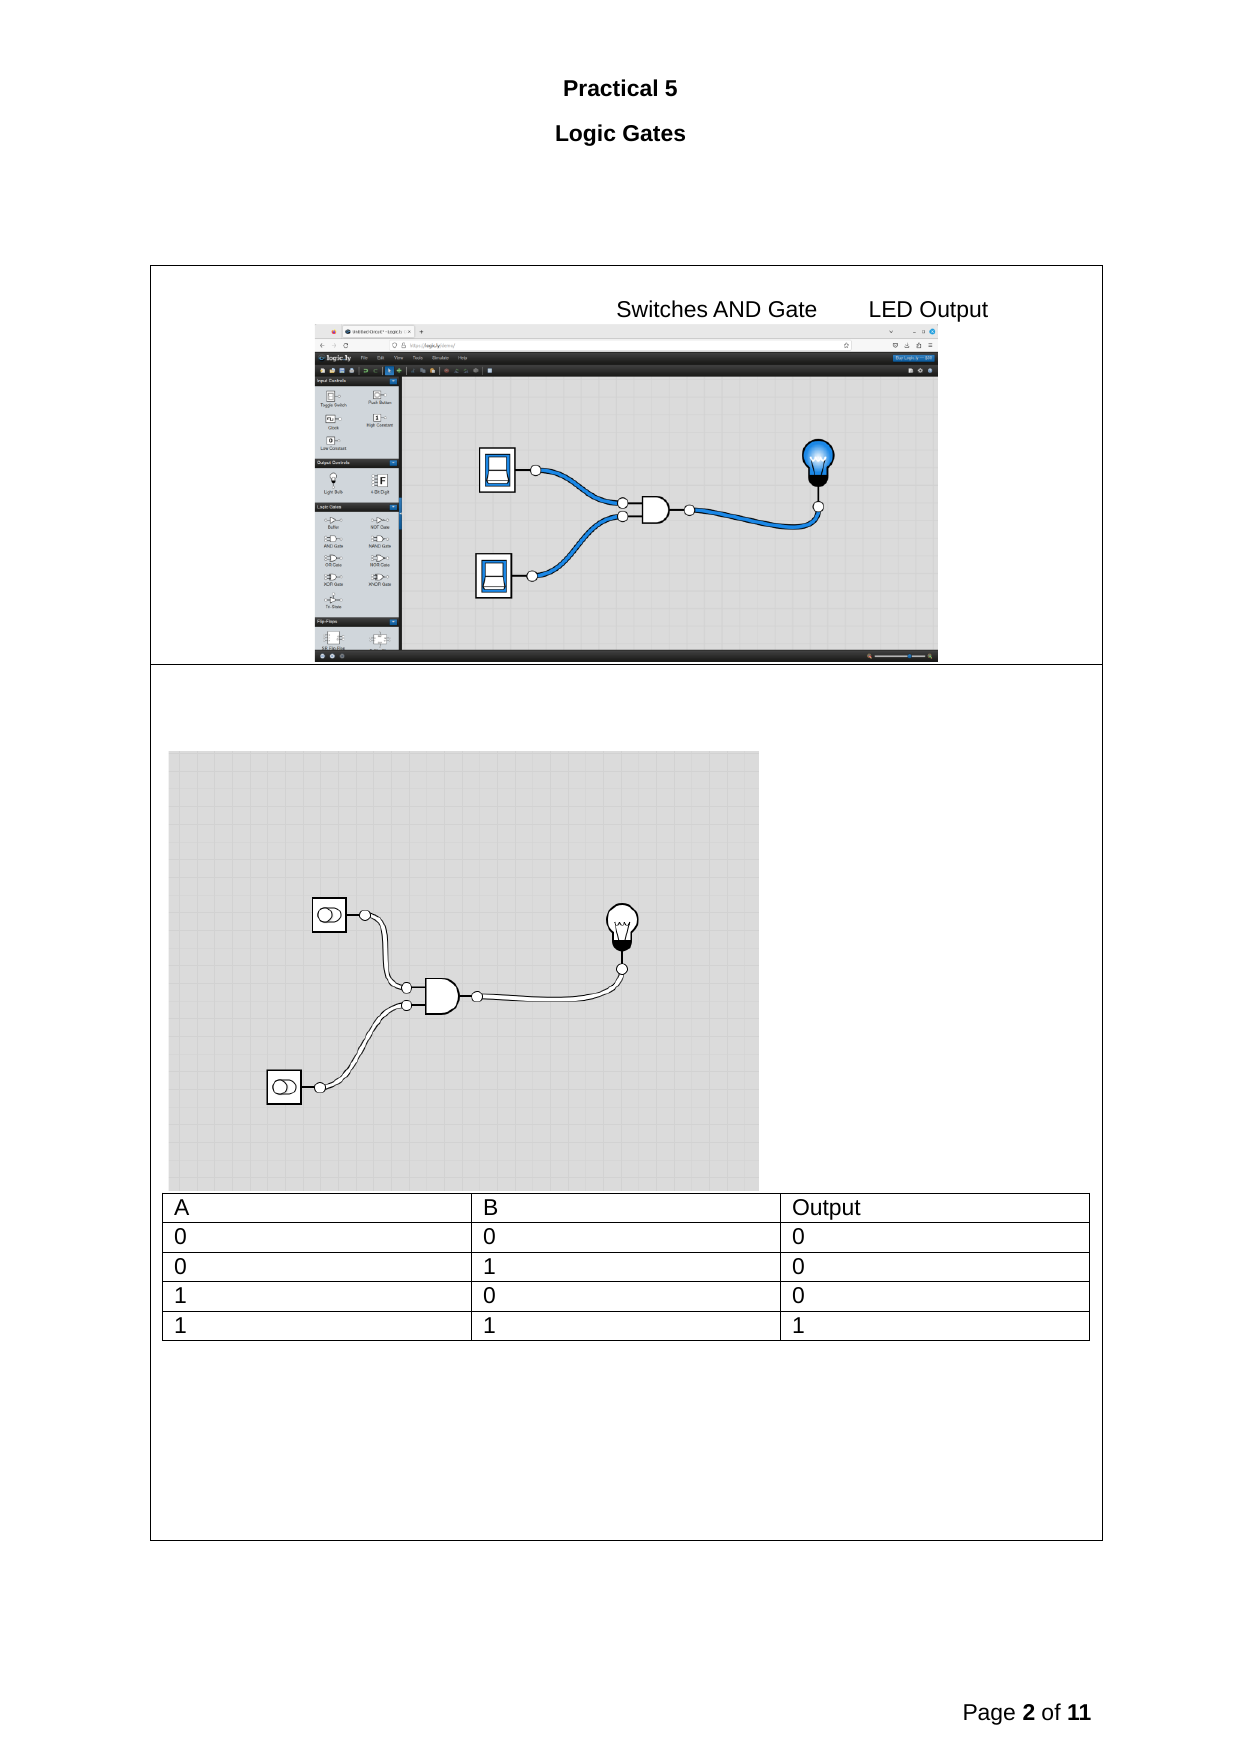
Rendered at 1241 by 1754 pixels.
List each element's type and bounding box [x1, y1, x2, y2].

picture [314, 324, 938, 662]
table_cell [151, 665, 1102, 1540]
table_header [151, 266, 1102, 664]
picture [168, 751, 759, 1191]
